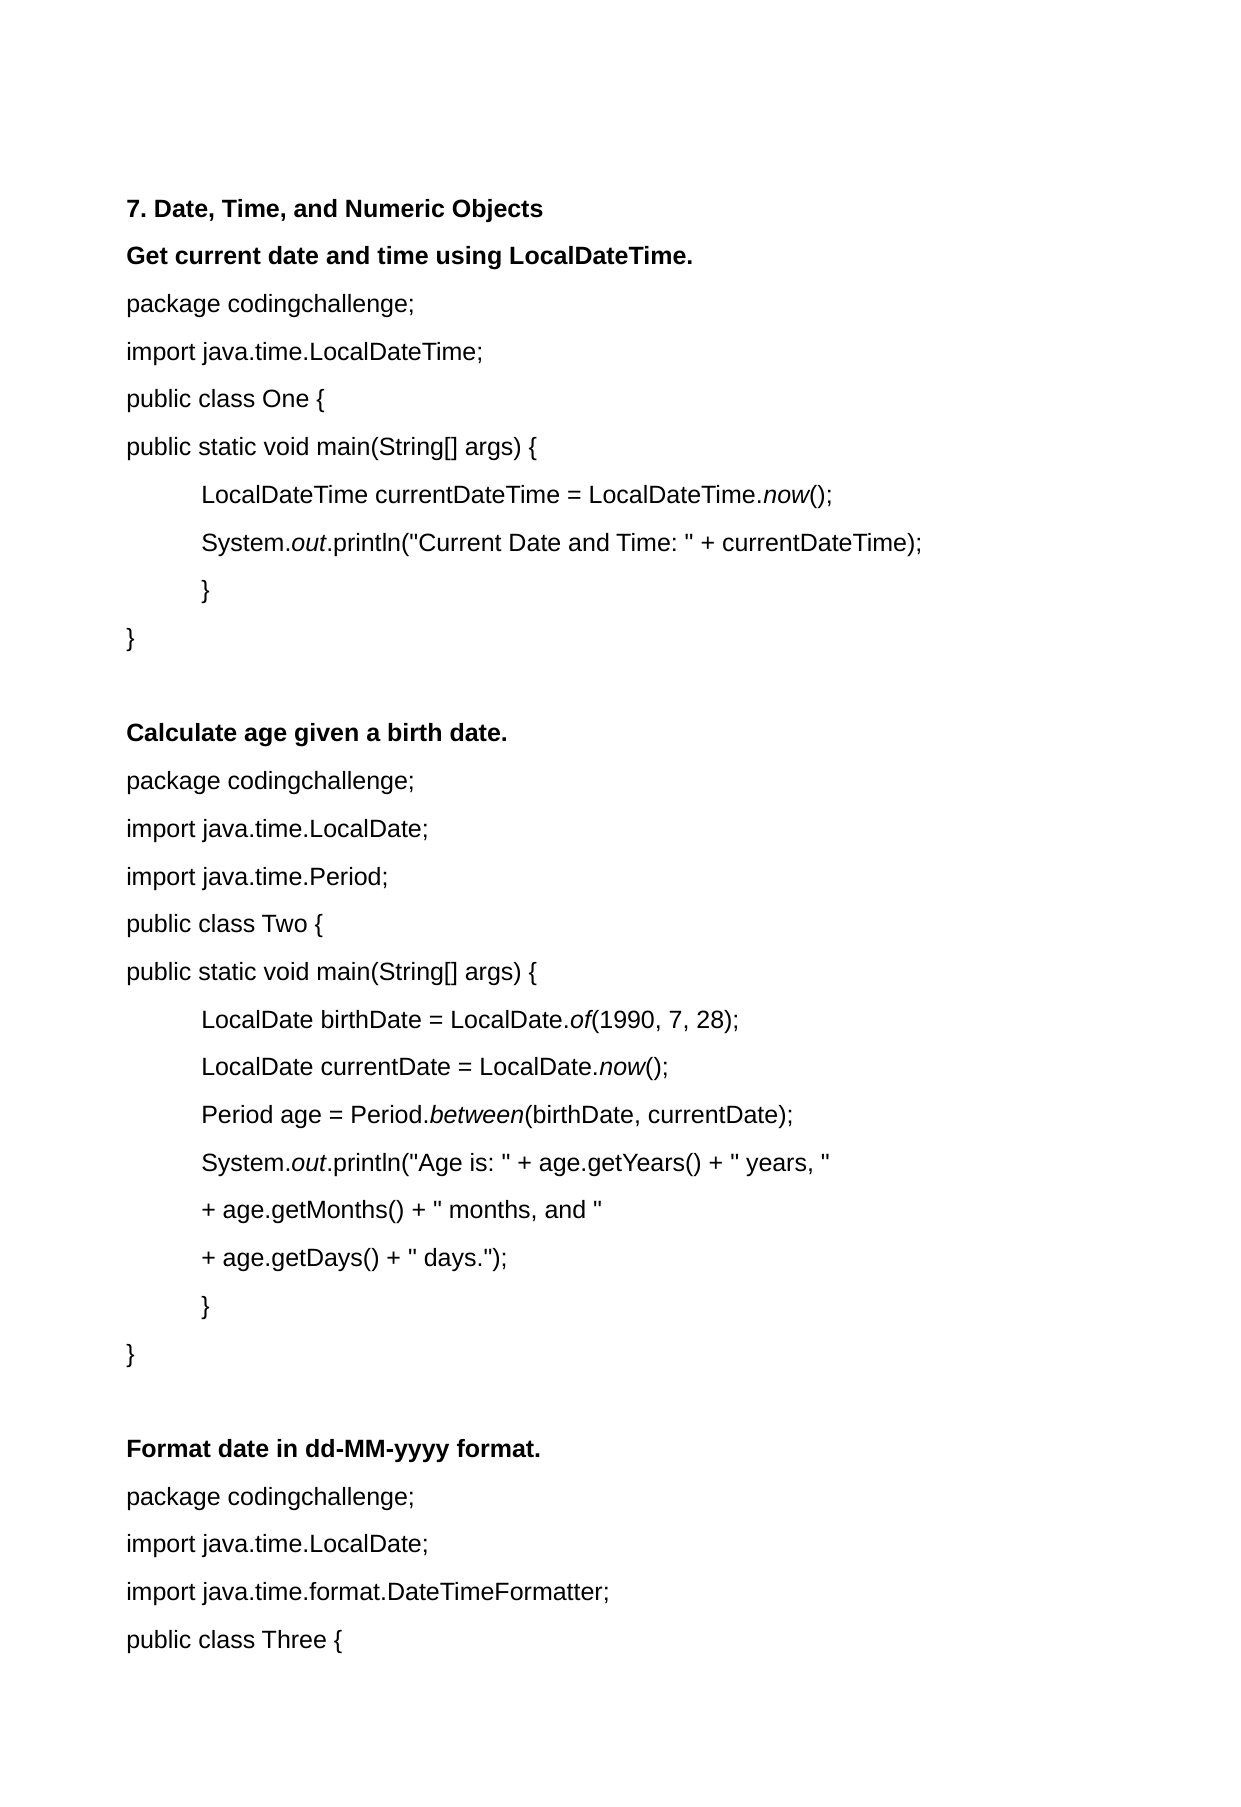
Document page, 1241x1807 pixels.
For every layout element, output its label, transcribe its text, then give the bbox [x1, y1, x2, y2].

text import java.time.LocalDateTime; [126, 337, 1137, 365]
text + age.getDays() + " days."); [201, 1243, 1137, 1272]
text package codingchallenge; [126, 1482, 1137, 1510]
text package codingchallenge; [126, 289, 1137, 318]
text import java.time.format.DateTimeFormatter; [126, 1577, 1137, 1606]
text public static void main(String[] args) { [126, 957, 1137, 986]
text } [201, 1291, 1137, 1319]
text Format date in dd-MM-yyyy format. [126, 1434, 1137, 1463]
text Get current date and time using LocalDateTime. [126, 241, 1137, 270]
text public class One { [126, 384, 1137, 413]
text public class Two { [126, 909, 1137, 938]
text System.out.println("Age is: " + age.getYears() + " years, " [201, 1148, 1137, 1176]
text LocalDateTime currentDateTime = LocalDateTime.now(); [201, 480, 1137, 508]
text LocalDate currentDate = LocalDate.now(); [201, 1052, 1137, 1081]
text Calculate age given a birth date. [126, 718, 1137, 747]
text } [126, 623, 1137, 652]
text LocalDate birthDate = LocalDate.of(1990, 7, 28); [201, 1004, 1137, 1033]
text import java.time.Period; [126, 861, 1137, 890]
text import java.time.LocalDate; [126, 1529, 1137, 1558]
text package codingchallenge; [126, 766, 1137, 795]
text public static void main(String[] args) { [126, 432, 1137, 461]
text } [126, 1338, 1137, 1367]
text System.out.println("Current Date and Time: " + currentDateTime); [201, 527, 1137, 556]
text } [201, 575, 1137, 604]
text Period age = Period.between(birthDate, currentDate); [201, 1100, 1137, 1129]
text + age.getMonths() + " months, and " [201, 1195, 1137, 1224]
text 7. Date, Time, and Numeric Objects [126, 193, 1137, 222]
text import java.time.LocalDate; [126, 814, 1137, 842]
text public class Three { [126, 1625, 1137, 1653]
